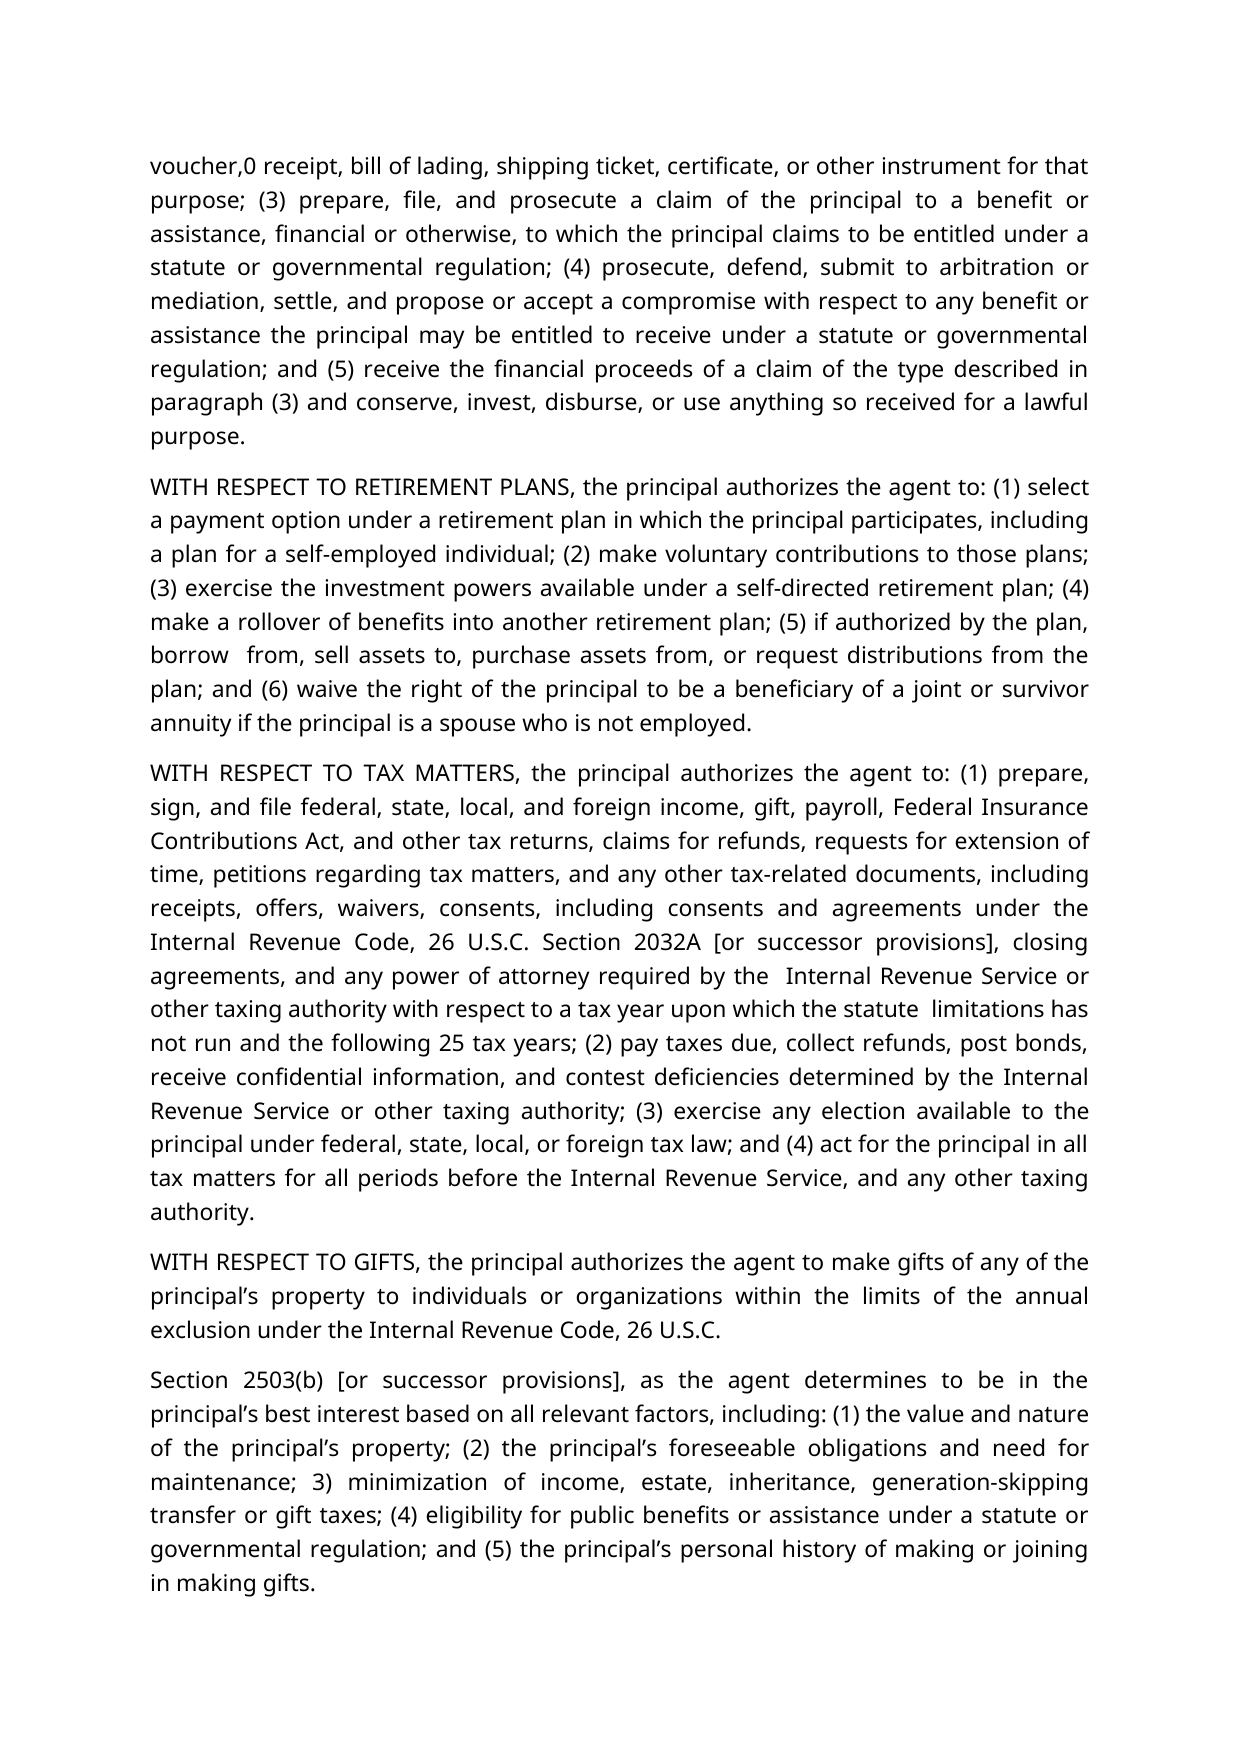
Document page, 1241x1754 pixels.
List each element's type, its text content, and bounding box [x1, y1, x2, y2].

text WITH RESPECT TO GIFTS, the principal authorizes the agent to make gifts of any of the principal’s property to individuals or organizations within the limits of the annual exclusion under the Internal Revenue Code, 26 U.S.C. [150, 1246, 1090, 1345]
text WITH RESPECT TO RETIREMENT PLANS, the principal authorizes the agent to: (1) select a payment option under a retirement plan in which the principal participates, including a plan for a self-employed individual; (2) make voluntary contributions to those plans; (3) exercise the investment powers available under a self-directed retirement plan; (4) make a rollover of benefits into another retirement plan; (5) if authorized by the plan, borrow from, sell assets to, purchase assets from, or request distributions from the plan; and (6) waive the right of the principal to be a beneficiary of a joint or survivor annuity if the principal is a spouse who is not employed. [150, 470, 1090, 738]
text WITH RESPECT TO TAX MATTERS, the principal authorizes the agent to: (1) prepare, sign, and file federal, state, local, and foreign income, gift, payroll, Federal Insurance Contributions Act, and other tax returns, claims for refunds, requests for extension of time, petitions regarding tax matters, and any other tax-related documents, including receipts, offers, waivers, consents, including consents and agreements under the Internal Revenue Code, 26 U.S.C. Section 2032A [or successor provisions], closing agreements, and any power of attorney required by the Internal Revenue Service or other taxing authority with respect to a tax year upon which the statute limitations has not run and the following 25 tax years; (2) pay taxes due, collect refunds, post bonds, receive confidential information, and contest deficiencies determined by the Internal Revenue Service or other taxing authority; (3) exercise any election available to the principal under federal, state, local, or foreign tax law; and (4) act for the principal in all tax matters for all periods before the Internal Revenue Service, and any other taxing authority. [150, 757, 1090, 1227]
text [150, 150, 1090, 451]
text Section 2503(b) [or successor provisions], as the agent determines to be in the principal’s best interest based on all relevant factors, including: (1) the value and nature of the principal’s property; (2) the principal’s foreseeable obligations and need for maintenance; 3) minimization of income, estate, inheritance, generation-skipping transfer or gift taxes; (4) eligibility for public benefits or assistance under a statute or governmental regulation; and (5) the principal’s personal history of making or joining in making gifts. [150, 1364, 1090, 1598]
